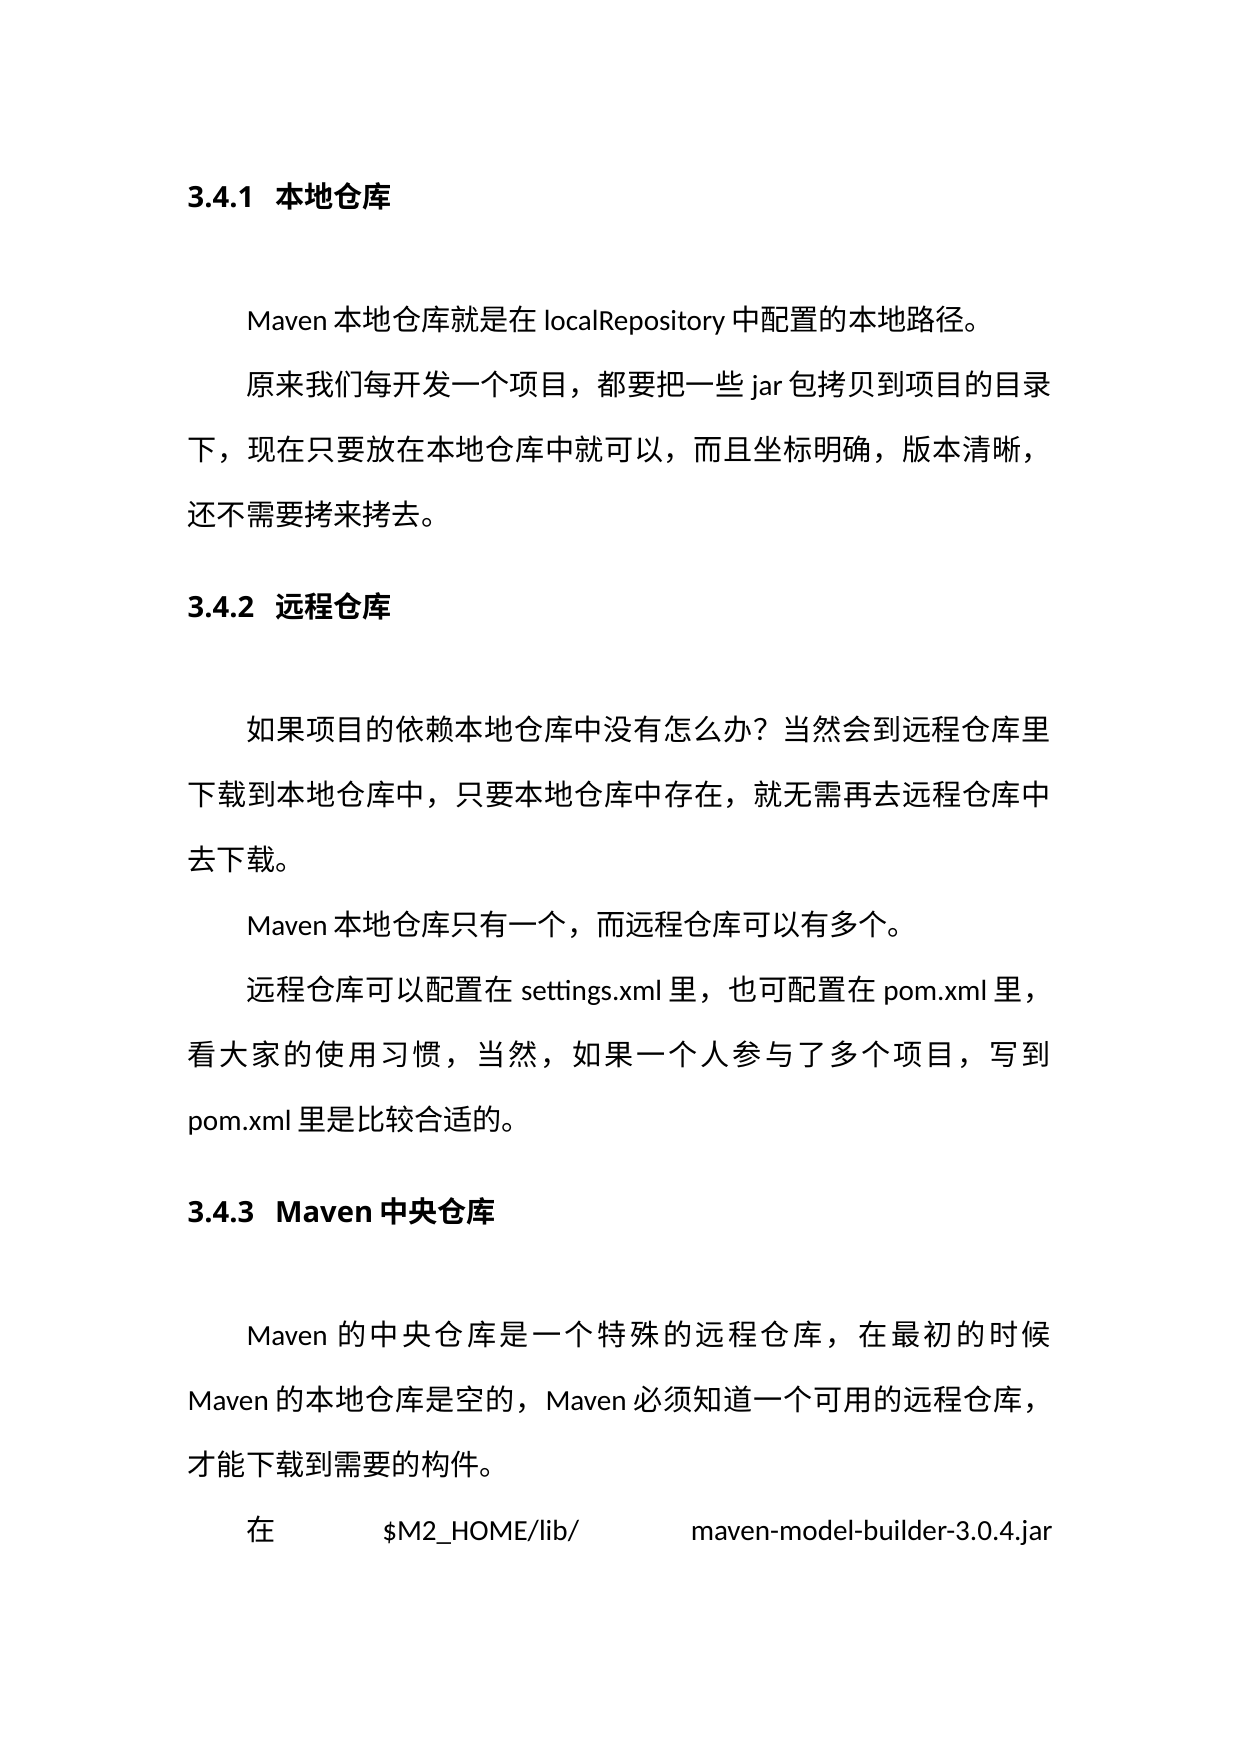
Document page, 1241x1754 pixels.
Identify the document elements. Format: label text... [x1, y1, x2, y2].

text 远程仓库可以配置在settings.xml里，也可配置在pom.xml里，看大家的使用习惯，当然，如果一个人参与了多个项目，写到pom.xml里是比较合适的。 [187, 955, 1053, 1150]
subtitle Maven中央仓库 [187, 1177, 1053, 1242]
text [187, 1495, 1053, 1560]
subtitle 远程仓库 [187, 572, 1053, 637]
text 原来我们每开发一个项目，都要把一些jar包拷贝到项目的目录下，现在只要放在本地仓库中就可以，而且坐标明确，版本清晰，还不需要拷来拷去。 [187, 350, 1053, 545]
text Maven本地仓库就是在localRepository中配置的本地路径。 [187, 285, 1053, 350]
subtitle 本地仓库 [187, 162, 1053, 227]
text 如果项目的依赖本地仓库中没有怎么办？当然会到远程仓库里下载到本地仓库中，只要本地仓库中存在，就无需再去远程仓库中去下载。 [187, 695, 1053, 890]
text Maven的中央仓库是一个特殊的远程仓库，在最初的时候Maven的本地仓库是空的，Maven必须知道一个可用的远程仓库，才能下载到需要的构件。 [187, 1300, 1053, 1495]
text Maven本地仓库只有一个，而远程仓库可以有多个。 [187, 890, 1053, 955]
